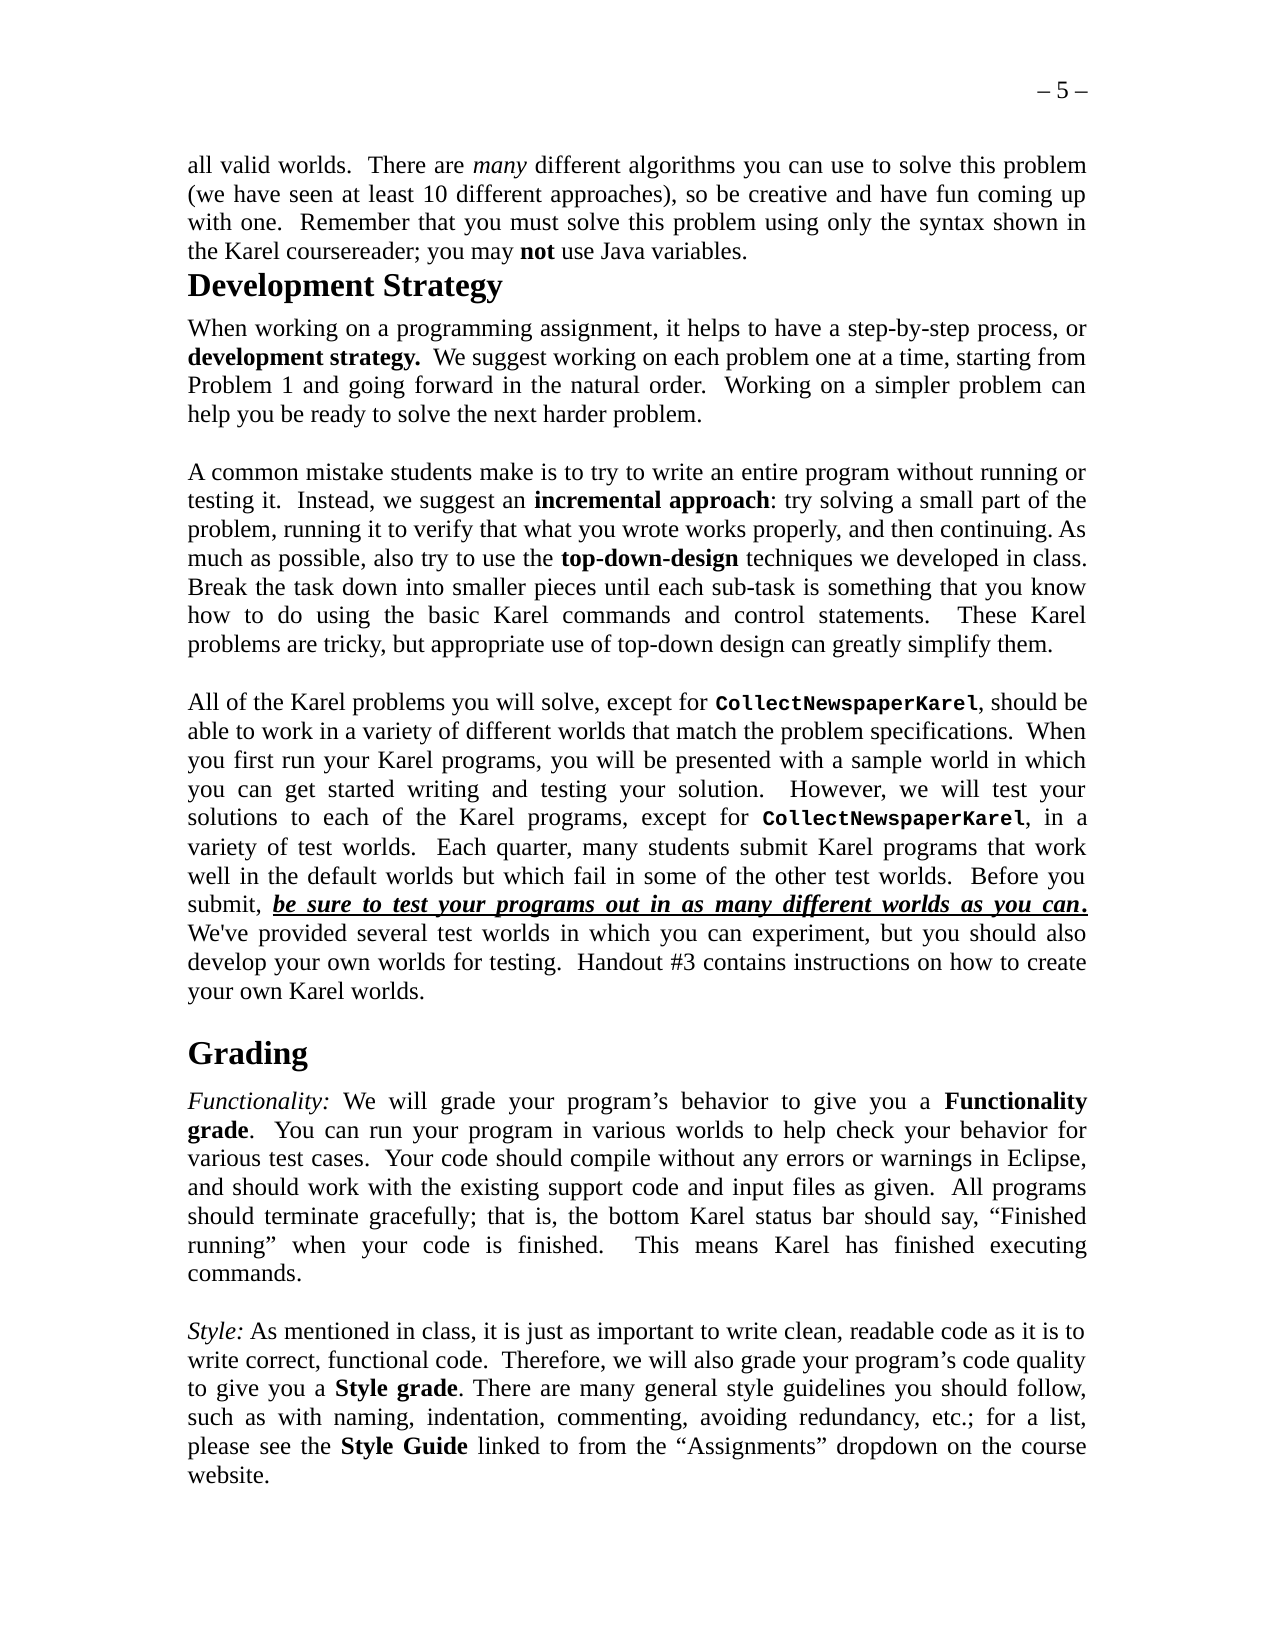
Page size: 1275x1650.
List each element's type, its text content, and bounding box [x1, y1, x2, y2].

text A common mistake students make is to try to write an entire program without running or testing it. Instead, we suggest an incremental approach: try solving a small part of the problem, running it to verify that what you wrote works properly, and then continuing. As much as possible, also try to use the top-down-design techniques we developed in class. Break the task down into smaller pieces until each sub-task is something that you know how to do using the basic Karel commands and control statements. These Karel problems are tricky, but appropriate use of top-down design can greatly simplify them. [187, 457, 1087, 658]
text All of the Karel problems you will solve, except for CollectNewspaperKarel, should be able to work in a variety of different worlds that match the problem specifications. When you first run your Karel programs, you will be presented with a sample world in which you can get started writing and testing your solution. However, we will test your solutions to each of the Karel programs, except for CollectNewspaperKarel, in a variety of test worlds. Each quarter, many students submit Karel programs that work well in the default worlds but which fail in some of the other test worlds. Before you submit, be sure to test your programs out in as many different worlds as you can. We've provided several test worlds in which you can experiment, but you should also develop your own worlds for testing. Handout #3 contains instructions on how to create your own Karel worlds. [187, 687, 1087, 1004]
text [187, 150, 1087, 265]
text Style: As mentioned in class, it is just as important to write clean, readable code as it is to write correct, functional code. Therefore, we will also grade your program’s code quality to give you a Style grade. There are many general style guidelines you should follow, such as with naming, indentation, commenting, avoiding redundancy, etc.; for a list, please see the Style Guide linked to from the “Assignments” dropdown on the course website. [187, 1316, 1087, 1488]
text Grading [187, 1033, 1087, 1072]
text Functionality: We will grade your program’s behavior to give you a Functionality grade. You can run your program in various worlds to help check your behavior for various test cases. Your code should compile without any errors or warnings in Eclipse, and should work with the existing support code and input files as given. All programs should terminate gracefully; that is, the bottom Karel status bar should say, “Finished running” when your code is finished. This means Karel has finished executing commands. [187, 1086, 1087, 1287]
text When working on a programming assignment, it helps to have a step-by-step process, or development strategy. We suggest working on each problem one at a time, starting from Problem 1 and going forward in the natural order. Working on a simpler problem can help you be ready to solve the next harder problem. [187, 313, 1087, 428]
text Development Strategy [187, 265, 1087, 303]
